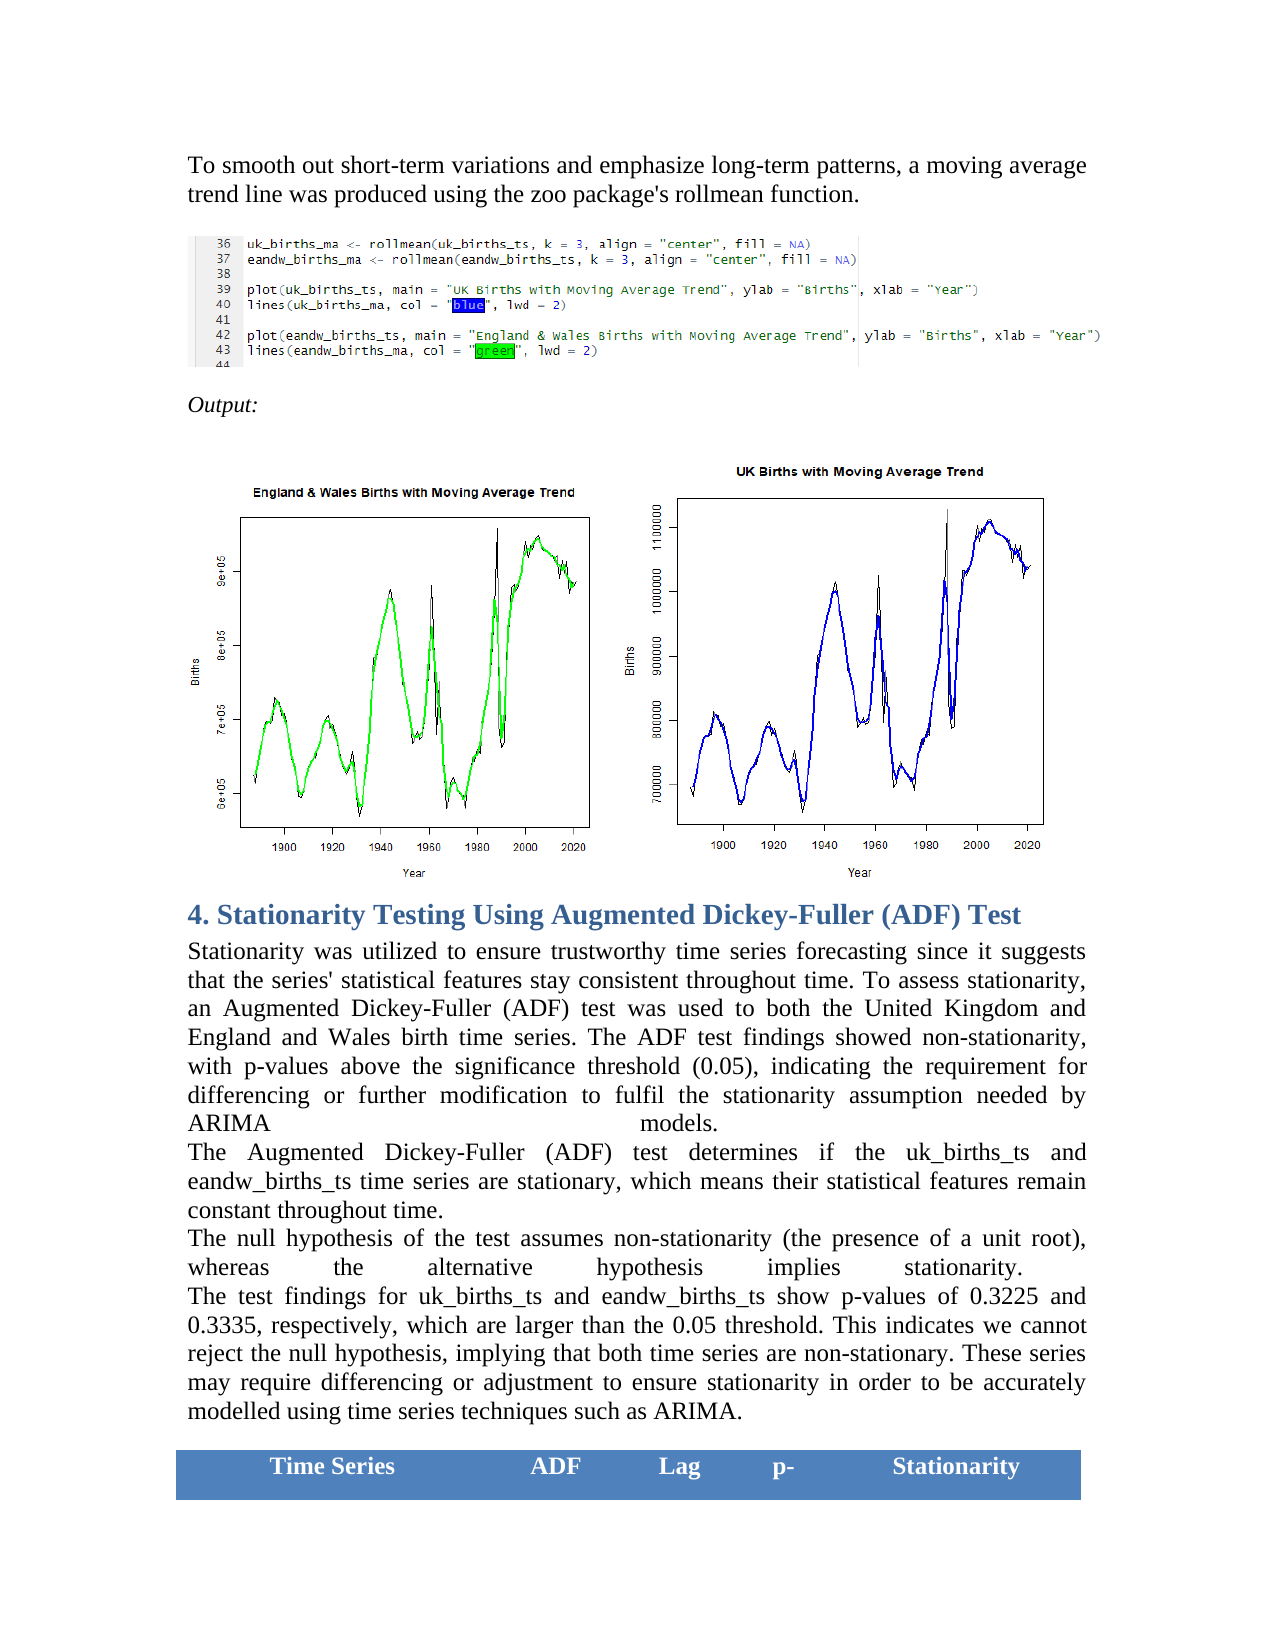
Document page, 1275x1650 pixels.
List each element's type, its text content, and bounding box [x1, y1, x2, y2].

table_header p-value [736, 1451, 831, 1499]
table_header Time Series [177, 1451, 488, 1499]
text Output: [187, 391, 1087, 418]
picture [187, 464, 616, 893]
table_header Lag Order [624, 1451, 735, 1499]
table_header ADF Statistic [489, 1451, 623, 1499]
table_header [832, 1451, 1080, 1499]
picture [187, 236, 1124, 367]
text Stationarity was utilized to ensure trustworthy time series forecasting since it suggests that the series' statistical features stay consistent throughout time. To assess stationarity, an Augmented Dickey-Fuller (ADF) test was used to both the United Kingdom and England and Wales birth time series. The ADF test findings showed non-stationarity, with p-values above the significance threshold (0.05), indicating the requirement for differencing or further modification to fulfil the stationarity assumption needed by ARIMA models. The Augmented Dickey-Fuller (ADF) test determines if the uk_births_ts and eandw_births_ts time series are stationary, which means their statistical features remain constant throughout time. [187, 936, 1087, 1223]
text The null hypothesis of the test assumes non-stationarity (the presence of a unit root), whereas the alternative hypothesis implies stationarity. The test findings for uk_births_ts and eandw_births_ts show p-values of 0.3225 and 0.3335, respectively, which are larger than the 0.05 threshold. This indicates we cannot reject the null hypothesis, implying that both time series are non-stationary. These series may require differencing or adjustment to ensure stationarity in order to be accurately modelled using time series techniques such as ARIMA. [187, 1223, 1087, 1425]
picture [621, 442, 1072, 893]
text To smooth out short-term variations and emphasize long-term patterns, a moving average trend line was produced using the zoo package's rollmean function. [187, 150, 1087, 207]
